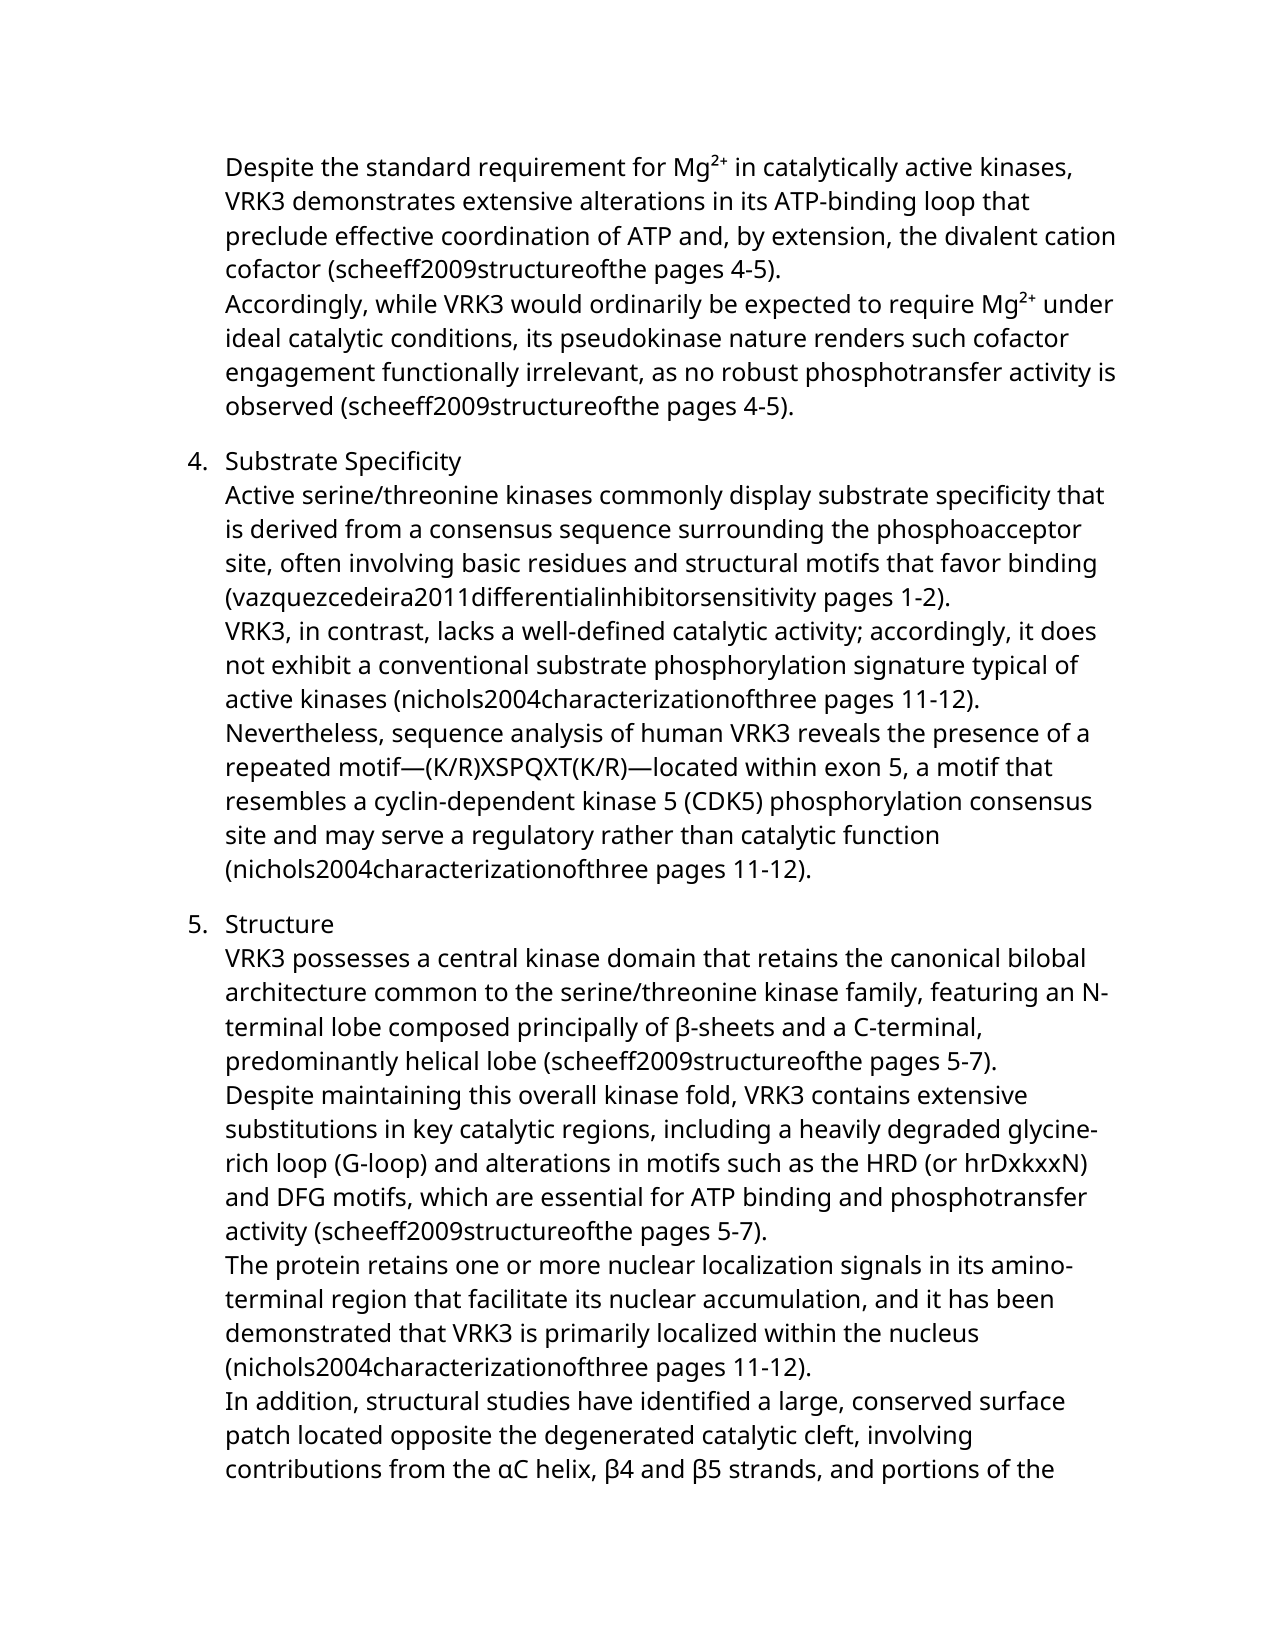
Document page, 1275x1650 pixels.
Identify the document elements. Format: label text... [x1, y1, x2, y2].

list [187, 150, 1125, 422]
list Substrate Specificity Active serine/threonine kinases commonly display substrate specificity that is derived from a consensus sequence surrounding the phosphoacceptor site, often involving basic residues and structural motifs that favor binding (vazquezcedeira2011differentialinhibitorsensitivity pages 1-2). VRK3, in contrast, lacks a well‐defined catalytic activity; accordingly, it does not exhibit a conventional substrate phosphorylation signature typical of active kinases (nichols2004characterizationofthree pages 11-12). Nevertheless, sequence analysis of human VRK3 reveals the presence of a repeated motif—(K/R)XSPQXT(K/R)—located within exon 5, a motif that resembles a cyclin‐dependent kinase 5 (CDK5) phosphorylation consensus site and may serve a regulatory rather than catalytic function (nichols2004characterizationofthree pages 11-12). [187, 443, 1125, 886]
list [187, 907, 1125, 1486]
